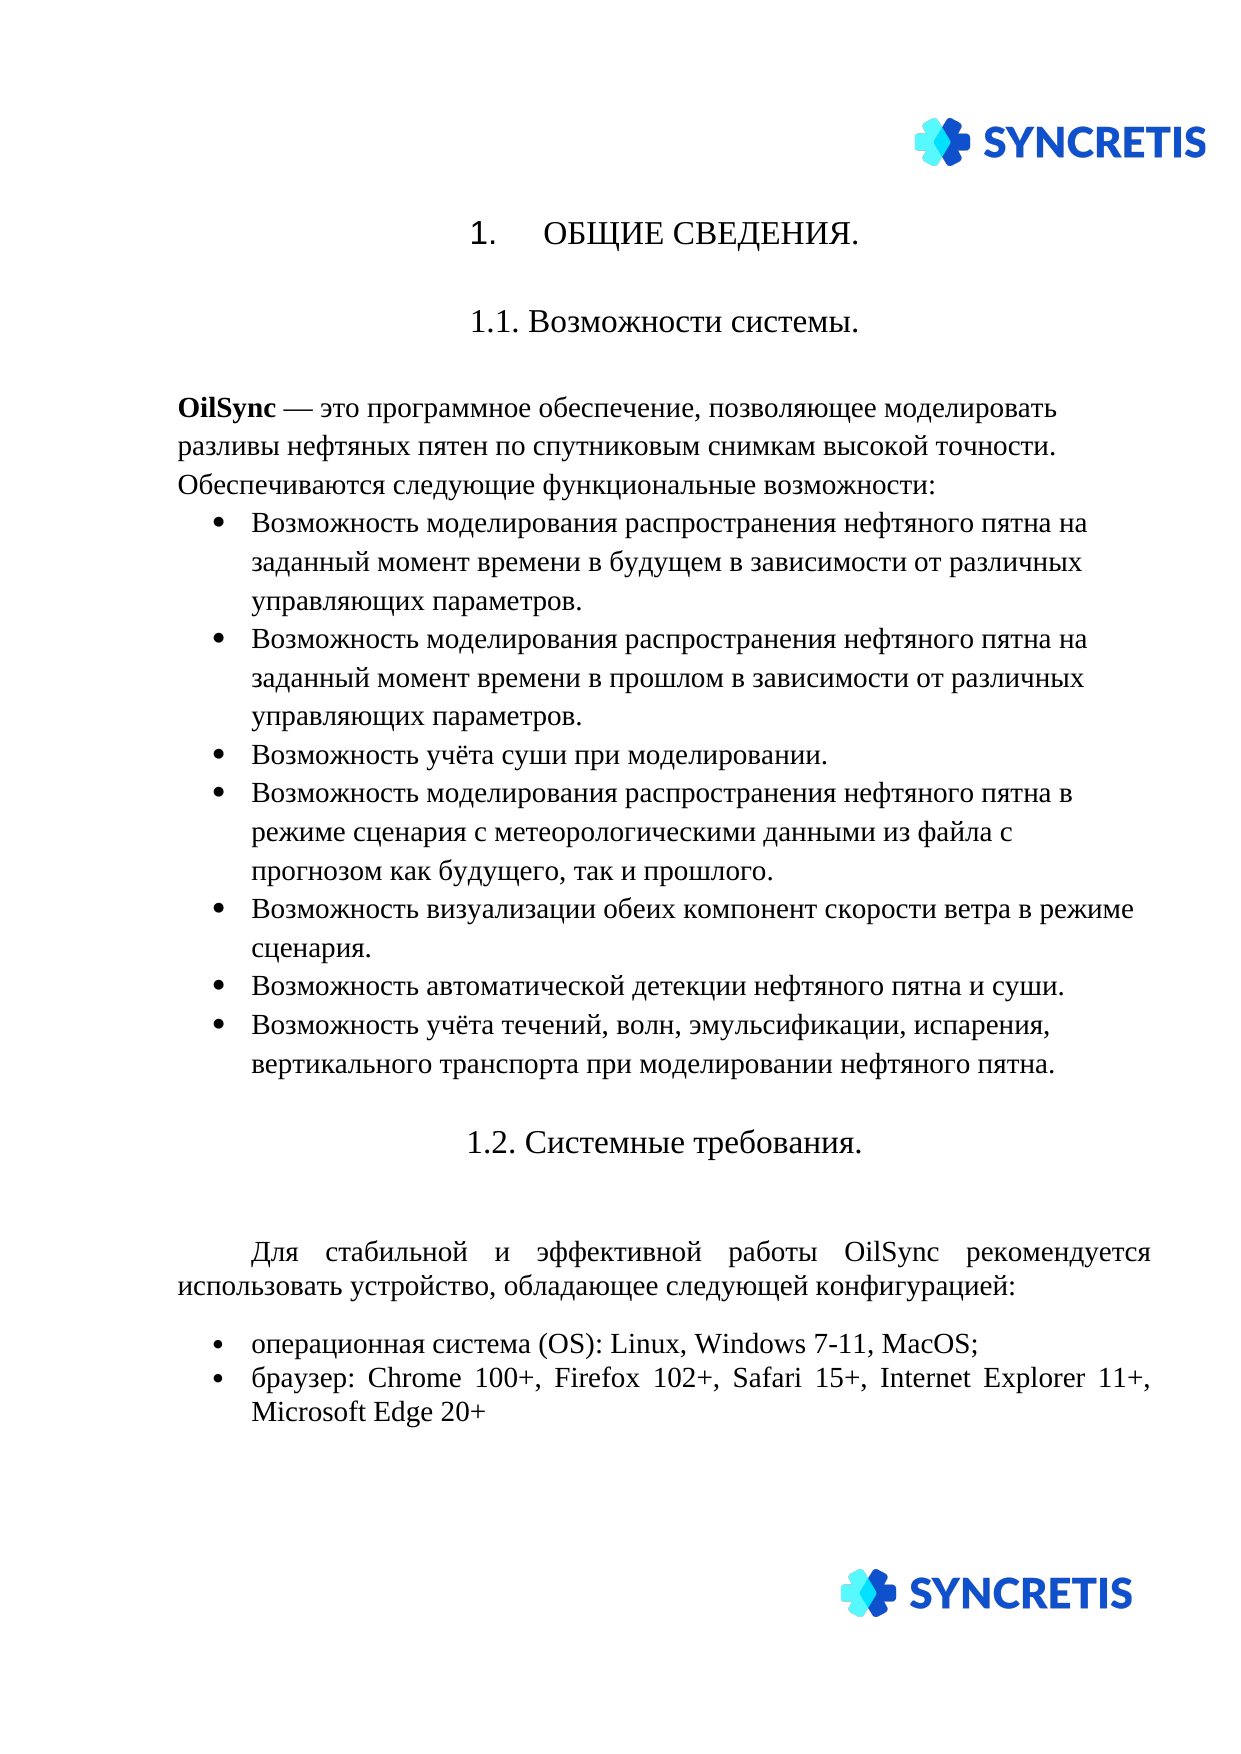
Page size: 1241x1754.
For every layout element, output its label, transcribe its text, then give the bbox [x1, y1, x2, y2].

list Возможность визуализации обеих компонент скорости ветра в режиме сценария. [213, 891, 1152, 963]
list Возможность учёта течений, волн, эмульсификации, испарения, вертикального транспорта при моделировании нефтяного пятна. [213, 1007, 1152, 1079]
list Возможность автоматической детекции нефтяного пятна и суши. [213, 968, 1152, 1002]
list операционная система (OS): Linux, Windows 7-11, MacOS; [213, 1327, 1152, 1360]
list браузер: Chrome 100+, Firefox 102+, Safari 15+, Internet Explorer 11+, Microsoft Edge 20+ [213, 1360, 1152, 1427]
text 1.2. Системные требования. [177, 1123, 1152, 1161]
picture [914, 118, 1206, 166]
text Обеспечиваются следующие функциональные возможности: [177, 467, 1152, 500]
picture [841, 1569, 1132, 1617]
list Возможность моделирования распространения нефтяного пятна на заданный момент времени в будущем в зависимости от различных управляющих параметров. [213, 505, 1152, 616]
text 1.1. Возможности системы. [177, 302, 1152, 340]
text Для стабильной и эффективной работы OilSync рекомендуется использовать устройство, обладающее следующей конфигурацией: [177, 1234, 1152, 1302]
text OilSync — это программное обеспечение, позволяющее моделировать разливы нефтяных пятен по спутниковым снимкам высокой точности. [177, 390, 1152, 462]
list Возможность учёта суши при моделировании. [213, 737, 1152, 771]
list ОБЩИЕ СВЕДЕНИЯ. [177, 213, 1152, 252]
list Возможность моделирования распространения нефтяного пятна на заданный момент времени в прошлом в зависимости от различных управляющих параметров. [213, 621, 1152, 732]
list Возможность моделирования распространения нефтяного пятна в режиме сценария с метеорологическими данными из файла с прогнозом как будущего, так и прошлого. [213, 776, 1152, 886]
